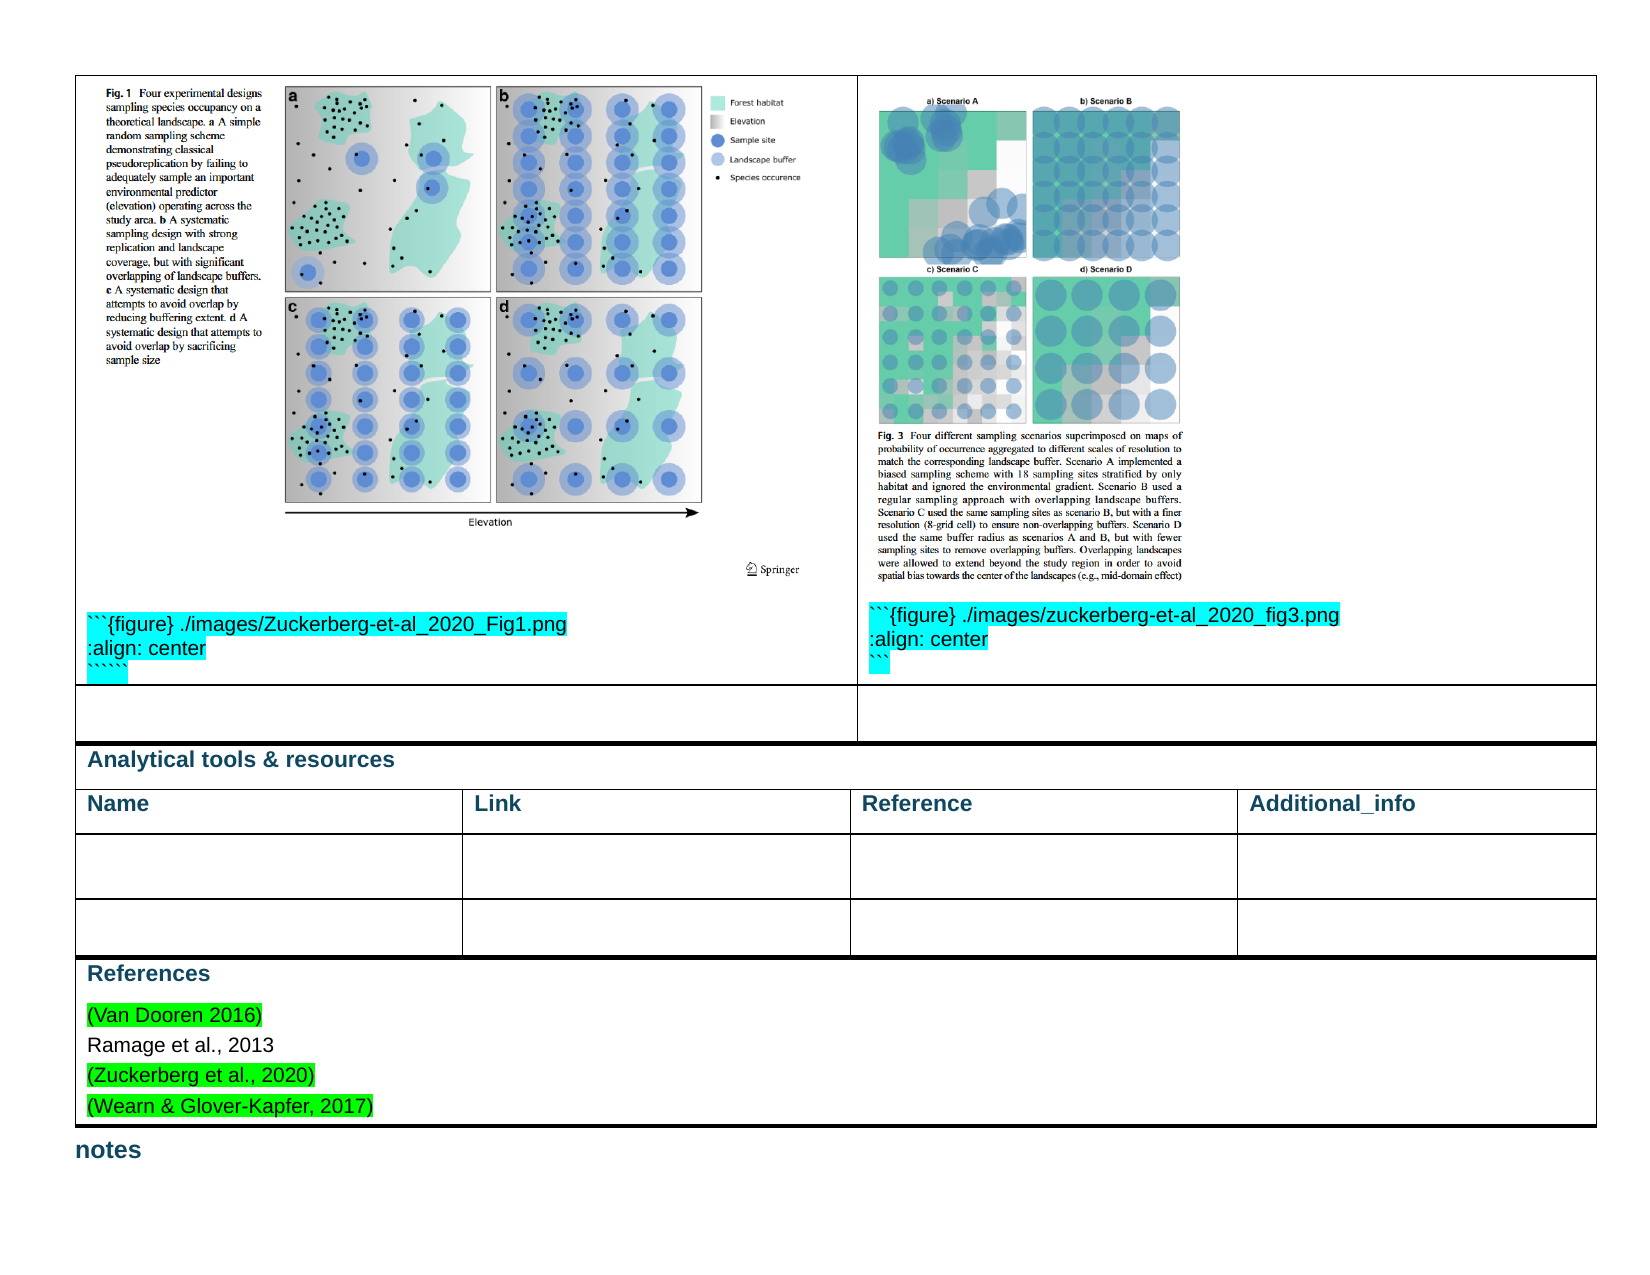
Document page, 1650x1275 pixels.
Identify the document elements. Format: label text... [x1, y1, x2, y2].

table_cell [76, 900, 462, 955]
table_cell [851, 900, 1237, 955]
table_cell [851, 835, 1237, 898]
text notes [75, 1134, 1575, 1163]
table_cell [858, 686, 1596, 741]
table_cell ```{figure} ./images/zuckerberg-et-al_2020_fig3.png :align: center ``` [858, 76, 1596, 684]
table_cell [463, 835, 850, 898]
picture [86, 76, 837, 590]
table_cell Additional_info [1238, 790, 1596, 833]
table_cell References (Van Dooren 2016) Ramage et al., 2013 (Zuckerberg et al., 2020) (Wearn & Glover-Kapfer, 2017) [76, 960, 1596, 1124]
table_cell [463, 900, 850, 955]
table_cell [1238, 900, 1596, 955]
table_cell Name [76, 790, 462, 833]
table_cell ```{figure} ./images/Zuckerberg-et-al_2020_Fig1.png :align: center `````` [76, 76, 857, 684]
table_cell [1238, 835, 1596, 898]
picture [868, 88, 1195, 587]
table_cell Reference [851, 790, 1237, 833]
table_cell Link [463, 790, 850, 833]
table_cell Analytical tools & resources [76, 746, 1596, 789]
table_cell [76, 835, 462, 898]
table_cell [76, 686, 857, 741]
